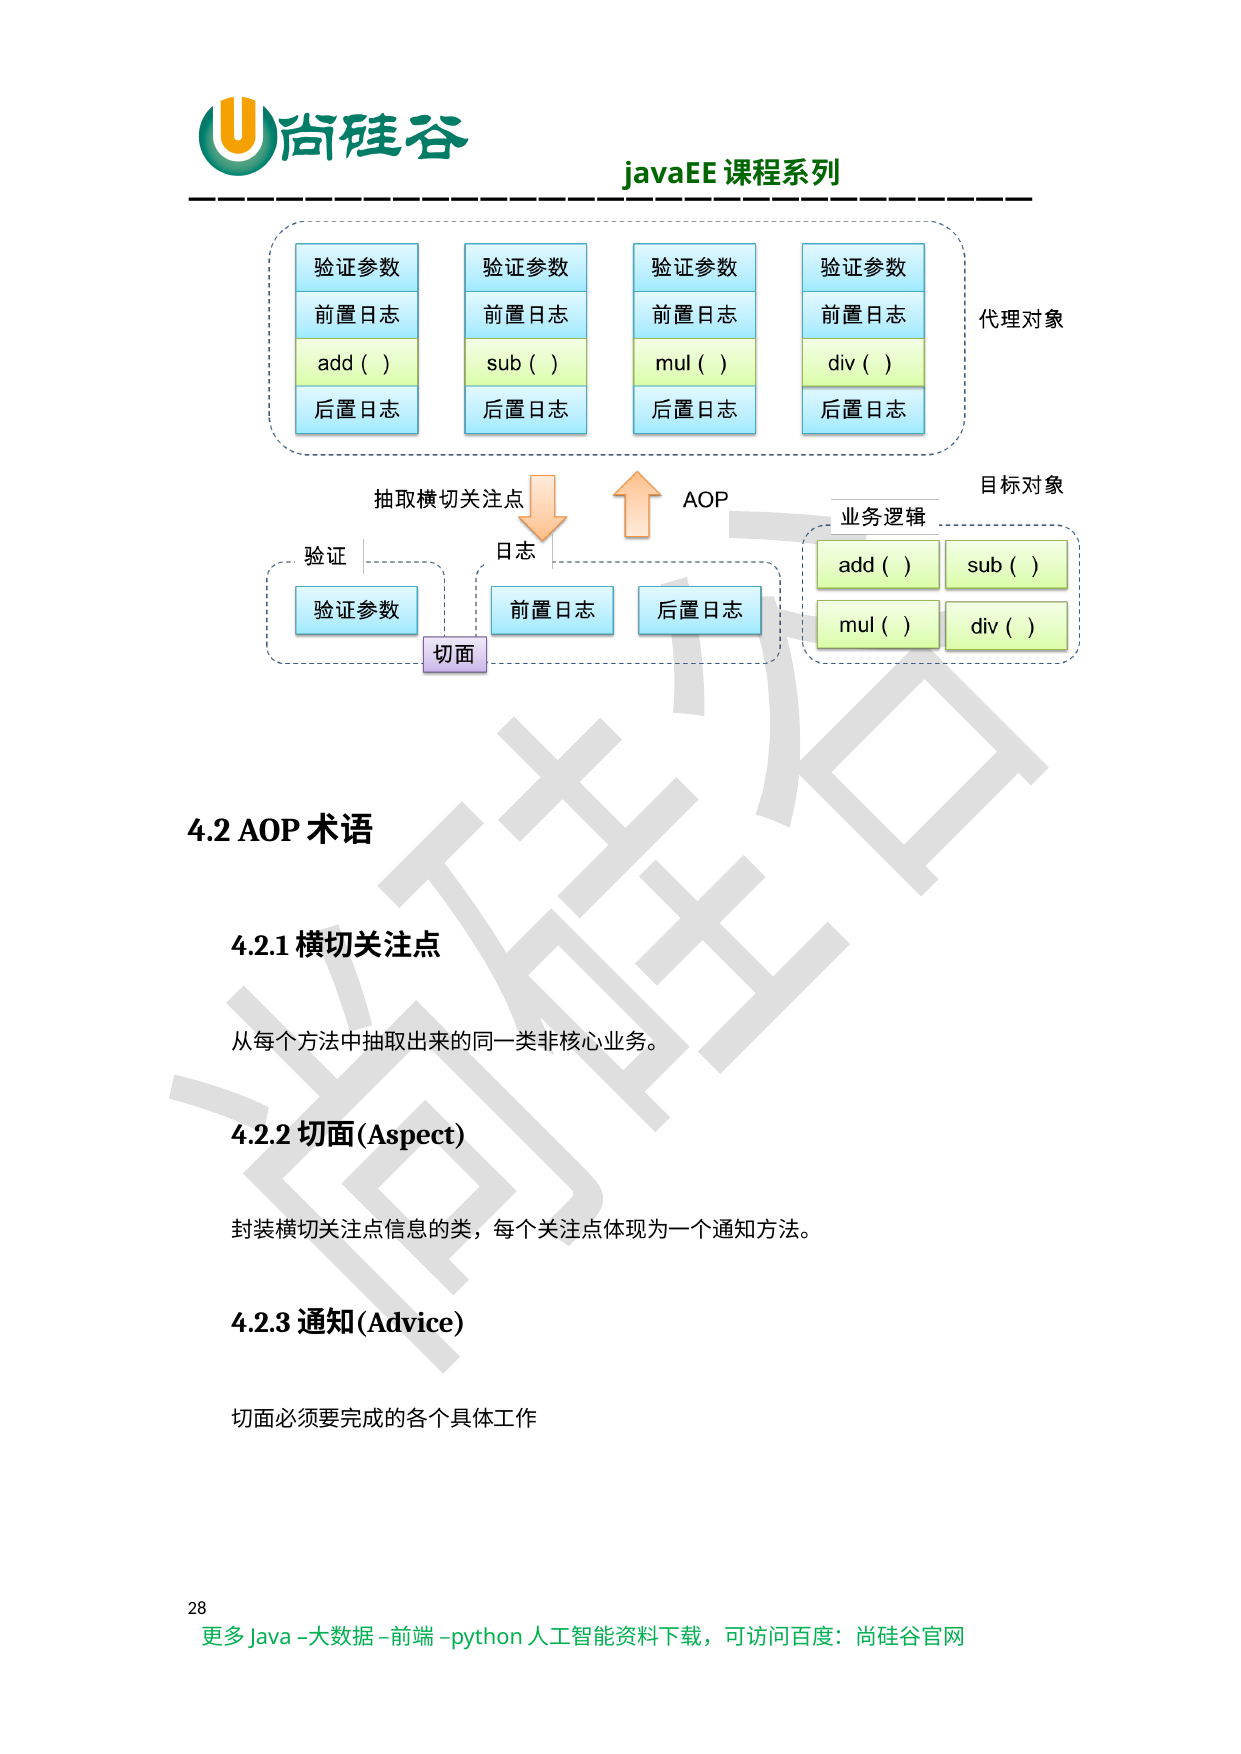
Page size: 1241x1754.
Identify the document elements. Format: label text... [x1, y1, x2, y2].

subtitle 4.2.3 通知(Advice) [187, 1287, 1053, 1352]
subtitle 4.2.2 切面(Aspect) [187, 1099, 1053, 1164]
picture [266, 221, 1080, 686]
text 从每个方法中抽取出来的同一类非核心业务。 [187, 1023, 1053, 1056]
text 封装横切关注点信息的类，每个关注点体现为一个通知方法。 [187, 1212, 1053, 1244]
picture [187, 88, 476, 184]
subtitle 4.2 AOP术语 [187, 794, 1053, 859]
subtitle 4.2.1 横切关注点 [187, 910, 1053, 975]
text 切面必须要完成的各个具体工作 [187, 1401, 1053, 1433]
